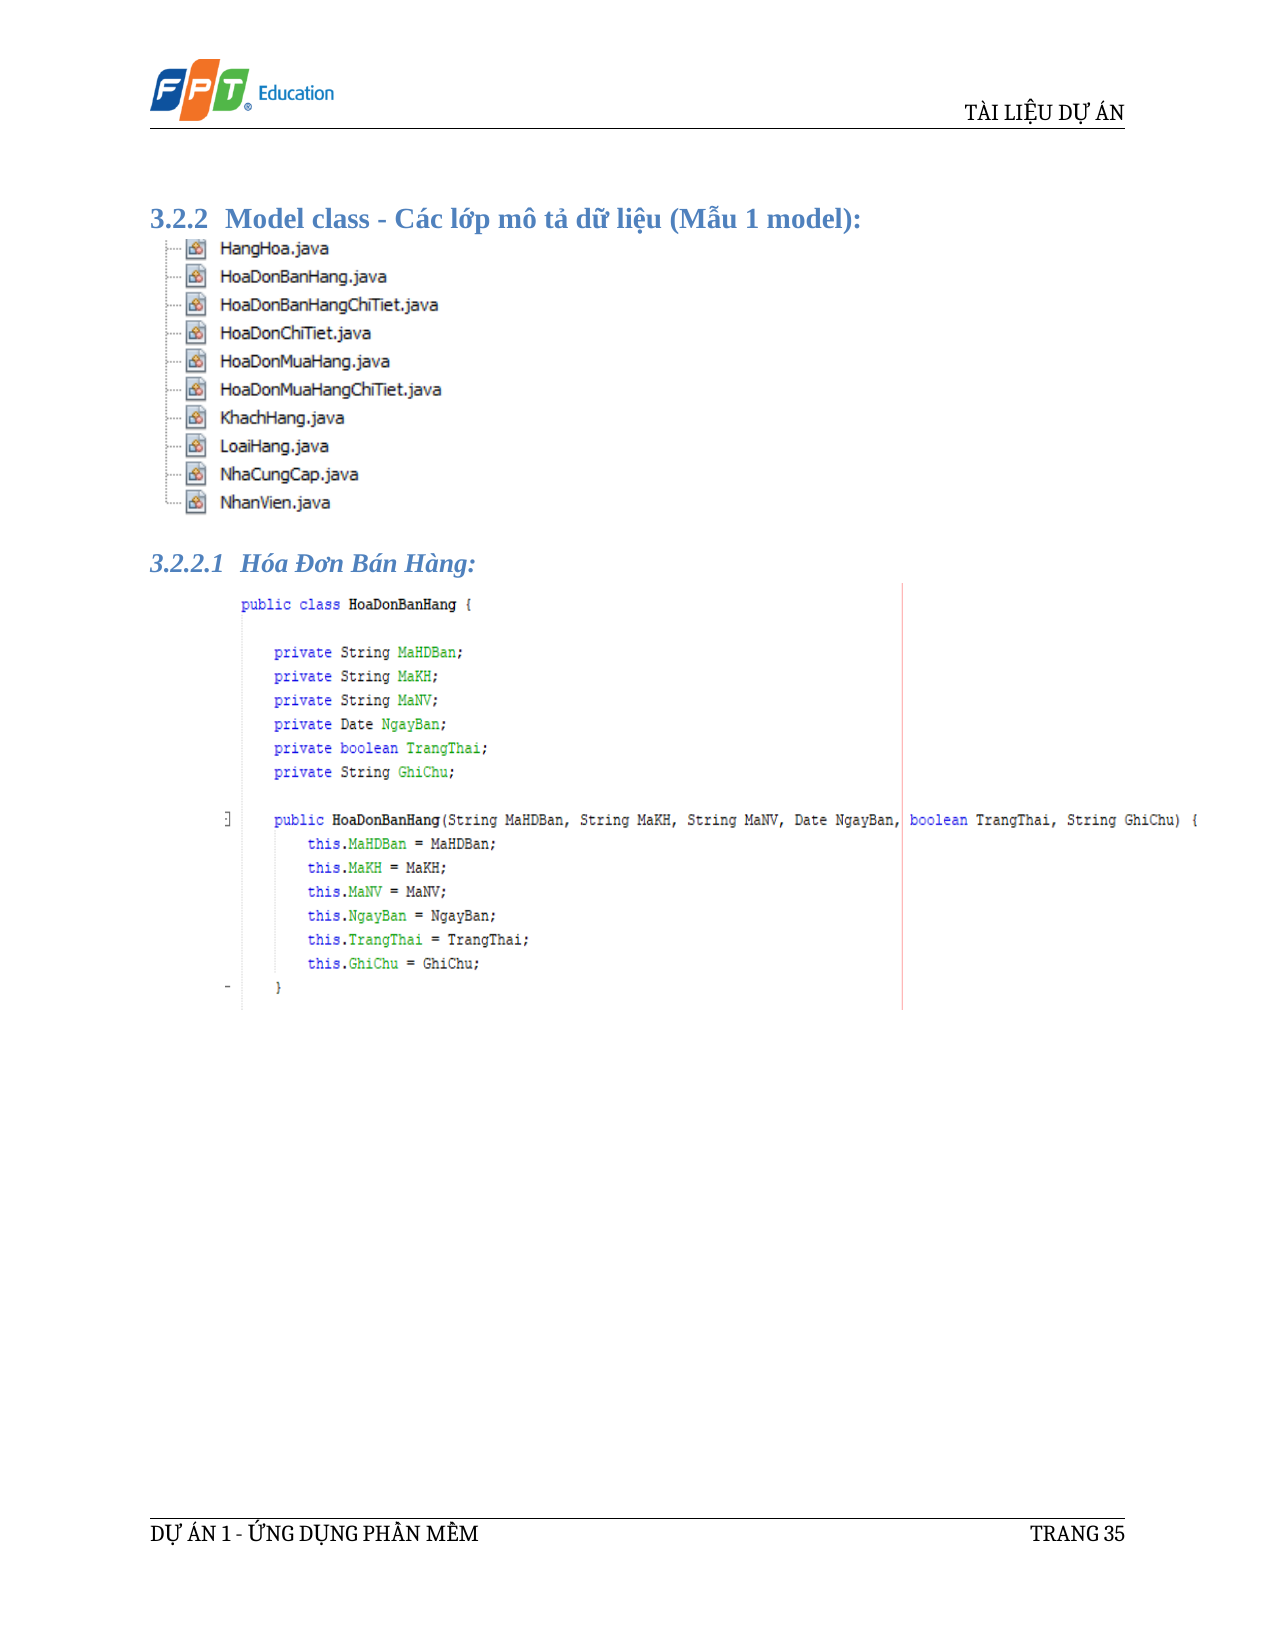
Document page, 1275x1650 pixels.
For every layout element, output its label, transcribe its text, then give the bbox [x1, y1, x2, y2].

subtitle Model class - Các lớp mô tả dữ liệu (Mẫu 1 model): [150, 201, 1125, 234]
picture [150, 59, 336, 121]
subtitle Hóa Đơn Bán Hàng: [150, 547, 1125, 579]
